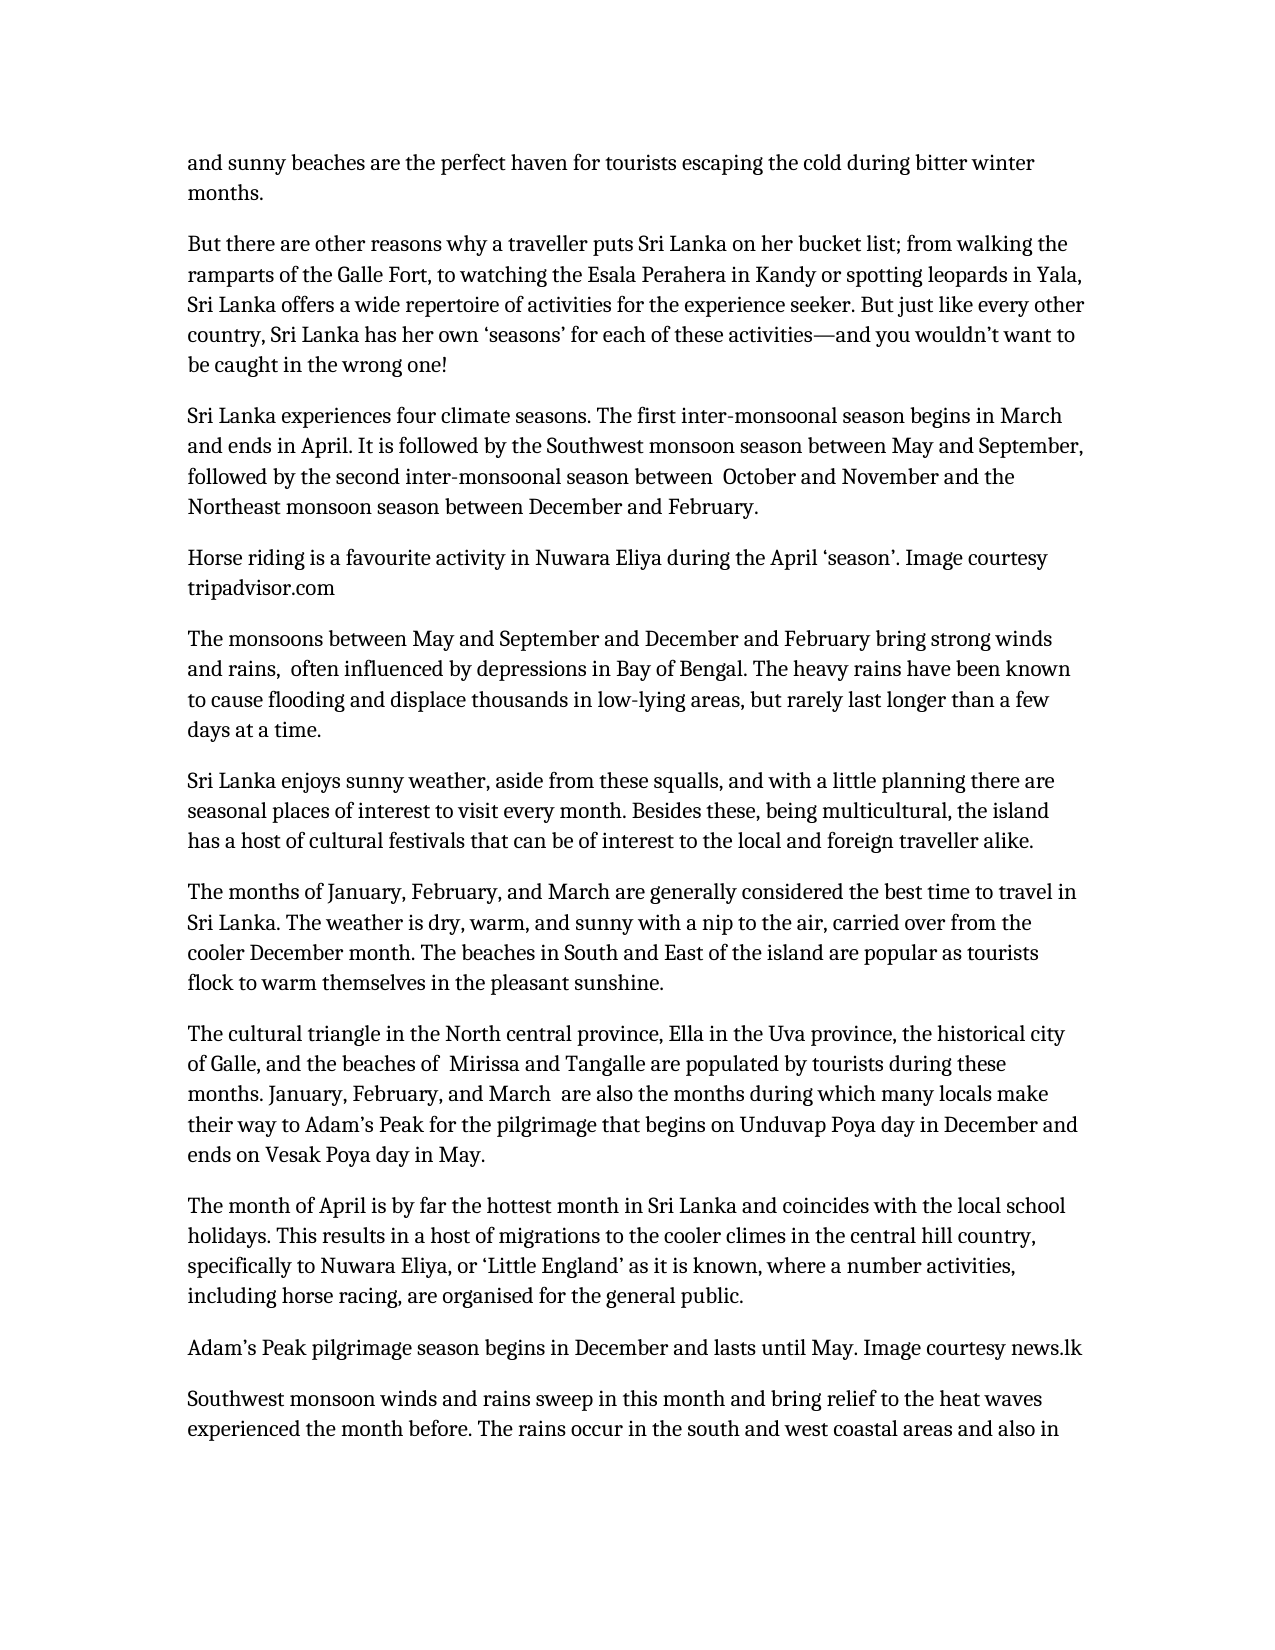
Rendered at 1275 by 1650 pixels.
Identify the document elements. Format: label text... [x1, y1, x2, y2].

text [187, 150, 1087, 207]
text Horse riding is a favourite activity in Nuwara Eliya during the April ‘season’. Image courtesy tripadvisor.com [187, 545, 1087, 601]
text The cultural triangle in the North central province, Ella in the Uva province, the historical city of Galle, and the beaches of Mirissa and Tangalle are populated by tourists during these months. January, February, and March are also the months during which many locals make their way to Adam’s Peak for the pilgrimage that begins on Unduvap Poya day in December and ends on Vesak Poya day in May. [187, 1021, 1087, 1168]
text Adam’s Peak pilgrimage season begins in December and lasts until May. Image courtesy news.lk [187, 1334, 1087, 1361]
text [187, 1385, 1087, 1442]
text The monsoons between May and September and December and February bring strong winds and rains, often influenced by depressions in Bay of Bengal. The heavy rains have been known to cause flooding and displace thousands in low-lying areas, but rarely last longer than a few days at a time. [187, 626, 1087, 743]
text But there are other reasons why a traveller puts Sri Lanka on her bucket list; from walking the ramparts of the Galle Fort, to watching the Esala Perahera in Kandy or spotting leopards in Yala, Sri Lanka offers a wide repertoire of activities for the experience seeker. But just like every other country, Sri Lanka has her own ‘seasons’ for each of these activities—and you wouldn’t want to be caught in the wrong one! [187, 231, 1087, 378]
text The month of April is by far the hottest month in Sri Lanka and coincides with the local school holidays. This results in a host of migrations to the cooler climes in the central hill country, specifically to Nuwara Eliya, or ‘Little England’ as it is known, where a number activities, including horse racing, are organised for the general public. [187, 1193, 1087, 1310]
text Sri Lanka enjoys sunny weather, aside from these squalls, and with a little planning there are seasonal places of interest to visit every month. Besides these, being multicultural, the island has a host of cultural festivals that can be of interest to the local and foreign traveller alike. [187, 768, 1087, 854]
text Sri Lanka experiences four climate seasons. The first inter-monsoonal season begins in March and ends in April. It is followed by the Southwest monsoon season between May and September, followed by the second inter-monsoonal season between October and November and the Northeast monsoon season between December and February. [187, 403, 1087, 520]
text The months of January, February, and March are generally considered the best time to travel in Sri Lanka. The weather is dry, warm, and sunny with a nip to the air, carried over from the cooler December month. The beaches in South and East of the island are popular as tourists flock to warm themselves in the pleasant sunshine. [187, 879, 1087, 996]
